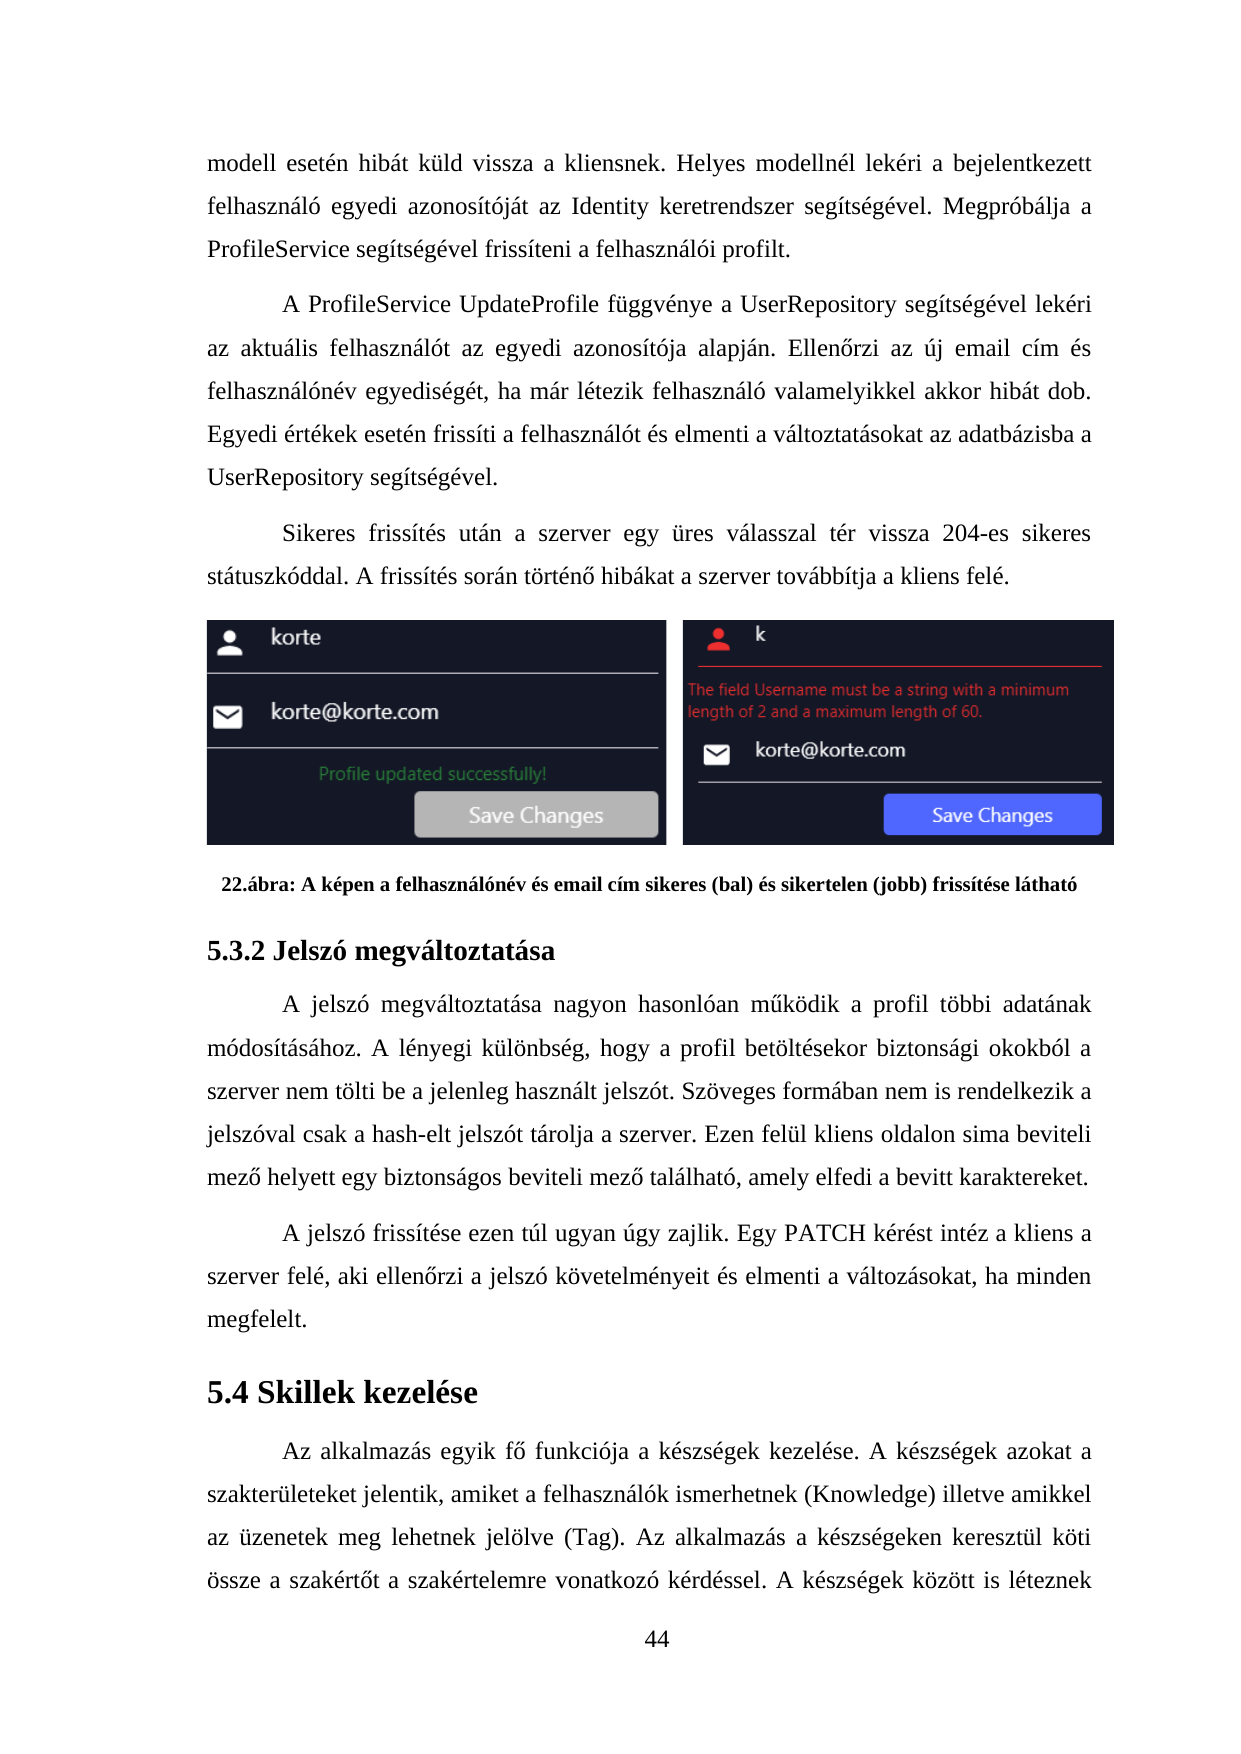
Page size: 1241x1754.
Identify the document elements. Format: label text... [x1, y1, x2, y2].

subtitle Jelszó megváltoztatása [207, 933, 1092, 966]
picture [682, 620, 1114, 845]
text Sikeres frissítés után a szerver egy üres válasszal tér vissza 204-es sikeres státuszkóddal. A frissítés során történő hibákat a szerver továbbítja a kliens felé. [207, 518, 1092, 589]
picture [206, 620, 667, 845]
subtitle Skillek kezelése [207, 1372, 1092, 1410]
text A ProfileService UpdateProfile függvénye a UserRepository segítségével lekéri az aktuális felhasználót az egyedi azonosítója alapján. Ellenőrzi az új email cím és felhasználónév egyediségét, ha már létezik felhasználó valamelyikkel akkor hibát dob. Egyedi értékek esetén frissíti a felhasználót és elmenti a változtatásokat az adatbázisba a UserRepository segítségével. [207, 289, 1092, 491]
text A jelszó frissítése ezen túl ugyan úgy zajlik. Egy PATCH kérést intéz a kliens a szerver felé, aki ellenőrzi a jelszó követelményeit és elmenti a változásokat, ha minden megfelelt. [207, 1218, 1092, 1333]
text A jelszó megváltoztatása nagyon hasonlóan működik a profil többi adatának módosításához. A lényegi különbség, hogy a profil betöltésekor biztonsági okokból a szerver nem tölti be a jelenleg használt jelszót. Szöveges formában nem is rendelkezik a jelszóval csak a hash-elt jelszót tárolja a szerver. Ezen felül kliens oldalon sima beviteli mező helyett egy biztonságos beviteli mező található, amely elfedi a bevitt karaktereket. [207, 989, 1092, 1191]
